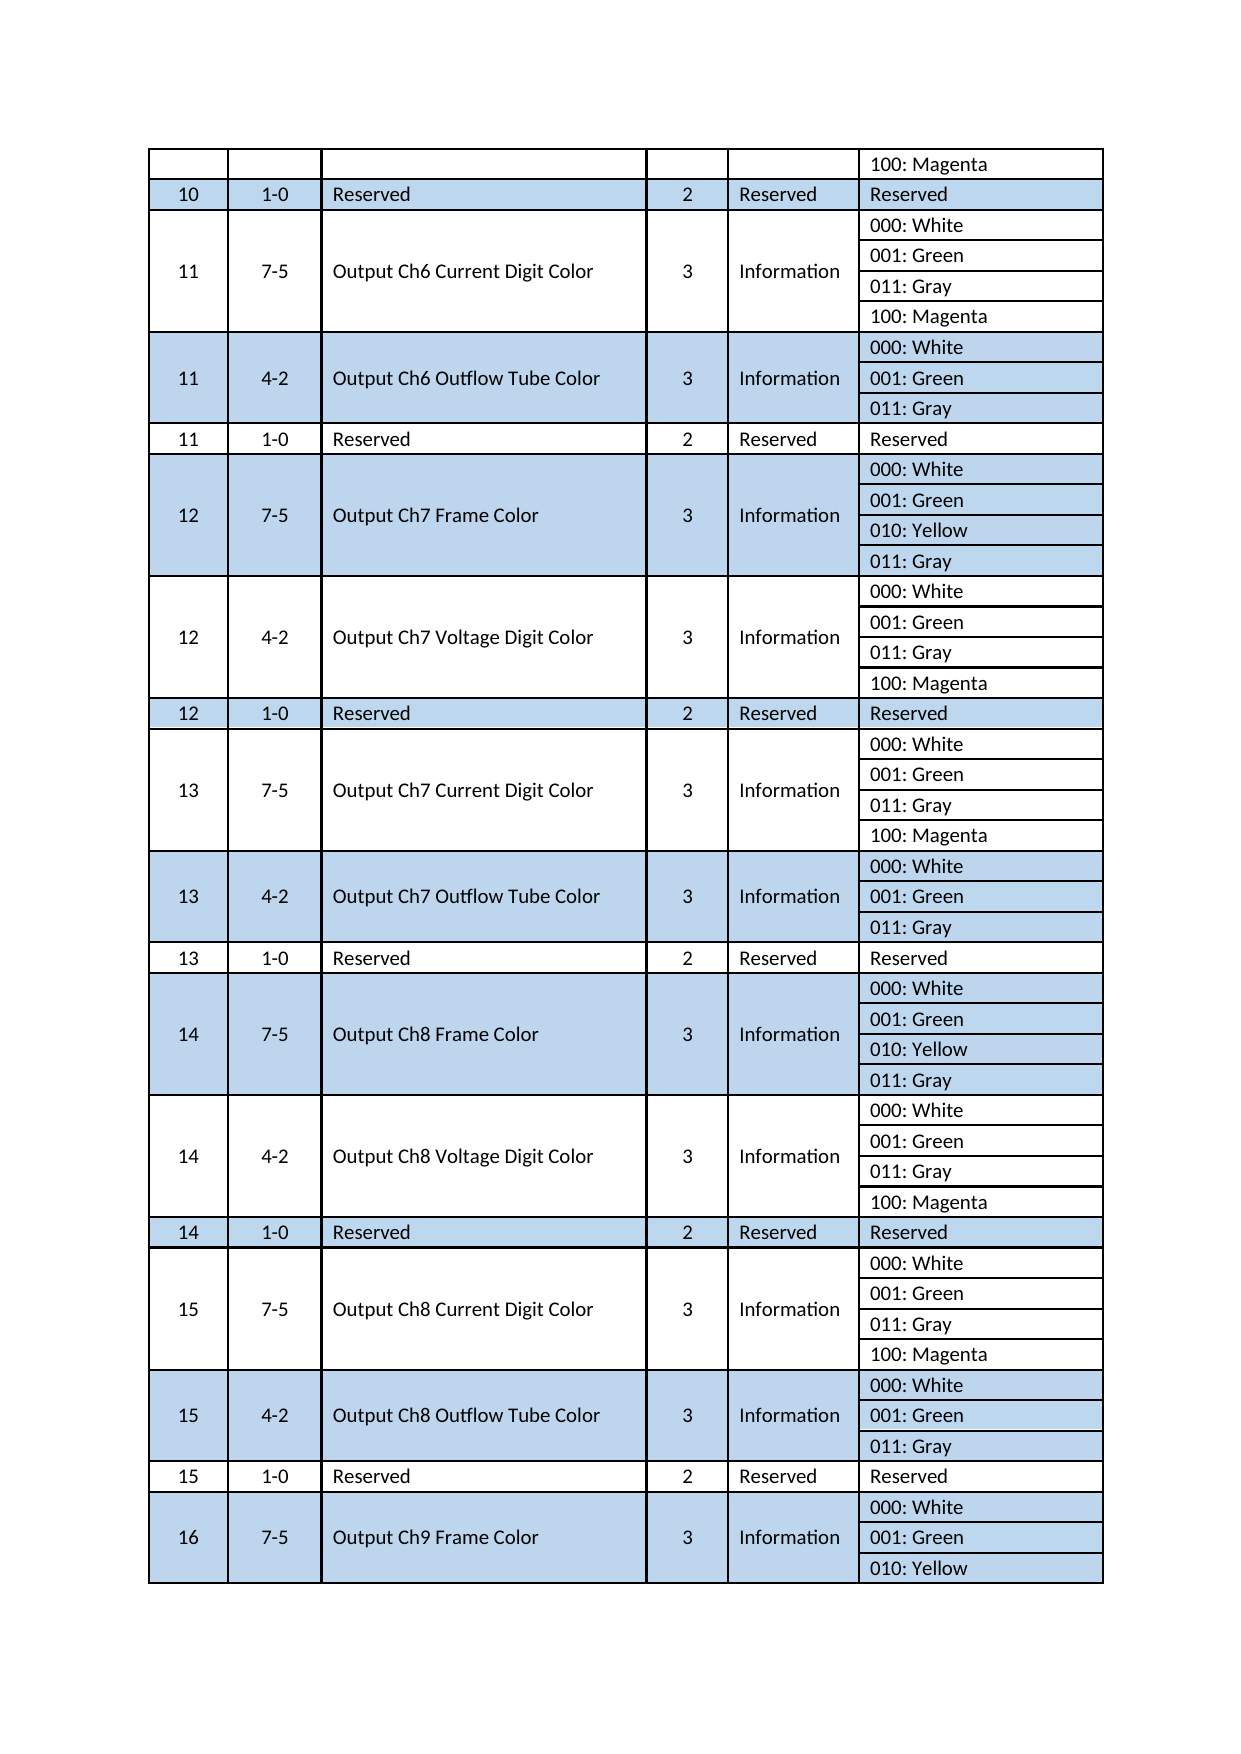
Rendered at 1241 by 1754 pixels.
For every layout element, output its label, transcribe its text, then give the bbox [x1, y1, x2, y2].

table_cell 100: Magenta [860, 1340, 1102, 1368]
table_cell Information [729, 1493, 858, 1582]
table_cell 12 [150, 699, 227, 727]
table_cell 4-2 [229, 577, 320, 697]
table_cell 15 [150, 1249, 227, 1368]
table_cell 000: White [860, 730, 1102, 758]
table_cell 4-2 [229, 852, 320, 941]
table_cell 14 [150, 1096, 227, 1216]
table_cell 3 [648, 974, 727, 1094]
table_cell 11 [150, 211, 227, 331]
table_cell 011: Gray [860, 546, 1102, 575]
table_cell 1-0 [229, 943, 320, 972]
table_cell 001: Green [860, 608, 1102, 636]
table_cell Reserved [323, 424, 645, 453]
table_cell 13 [150, 730, 227, 849]
table_cell 000: White [860, 455, 1102, 483]
table_cell 7-5 [229, 1493, 320, 1582]
table_cell Reserved [729, 1462, 858, 1491]
table_cell 011: Gray [860, 1310, 1102, 1338]
table_cell 10 [150, 180, 227, 209]
table_cell Output Ch7 Outflow Tube Color [323, 852, 645, 941]
table_cell 7-5 [229, 1249, 320, 1368]
table_cell 001: Green [860, 363, 1102, 392]
table_cell Output Ch7 Current Digit Color [323, 730, 645, 849]
table_cell 14 [150, 974, 227, 1094]
table_cell Reserved [729, 699, 858, 727]
table_cell Information [729, 1249, 858, 1368]
table_cell Reserved [729, 1218, 858, 1246]
table_cell 15 [150, 1371, 227, 1460]
table_cell 3 [648, 211, 727, 331]
table_cell 3 [648, 577, 727, 697]
table_cell 011: Gray [860, 913, 1102, 941]
table_cell Information [729, 1371, 858, 1460]
table_cell 000: White [860, 1371, 1102, 1399]
table_cell 11 [150, 424, 227, 453]
table_cell Output Ch8 Voltage Digit Color [323, 1096, 645, 1216]
table_cell 3 [648, 852, 727, 941]
table_cell Output Ch8 Current Digit Color [323, 1249, 645, 1368]
table_cell 13 [150, 943, 227, 972]
table_cell 000: White [860, 577, 1102, 605]
table_cell 2 [648, 1462, 727, 1491]
table_cell 4-2 [229, 1371, 320, 1460]
table_cell Reserved [860, 1462, 1102, 1491]
table_cell Information [729, 974, 858, 1094]
table_cell Reserved [729, 943, 858, 972]
table_cell 3 [648, 1493, 727, 1582]
table_cell 000: White [860, 974, 1102, 1002]
table_cell 1-0 [229, 1462, 320, 1491]
table_cell 001: Green [860, 1401, 1102, 1429]
table_cell 011: Gray [860, 1157, 1102, 1185]
table_cell 010: Yellow [860, 1554, 1102, 1582]
table_cell 7-5 [229, 974, 320, 1094]
table_cell 001: Green [860, 760, 1102, 788]
table_cell 1-0 [229, 699, 320, 727]
table_cell 011: Gray [860, 272, 1102, 300]
table_cell Reserved [323, 1218, 645, 1246]
table_cell 010: Yellow [860, 1035, 1102, 1063]
table_cell 100: Magenta [860, 1188, 1102, 1216]
table_cell Reserved [323, 699, 645, 727]
table_cell 3 [648, 455, 727, 575]
table_cell 001: Green [860, 1004, 1102, 1033]
table_cell Output Ch8 Frame Color [323, 974, 645, 1094]
table_cell 011: Gray [860, 791, 1102, 819]
table_cell 2 [648, 424, 727, 453]
table_cell 001: Green [860, 485, 1102, 514]
table_cell 11 [150, 333, 227, 422]
table_cell 3 [648, 1371, 727, 1460]
table_cell 12 [150, 455, 227, 575]
table_cell 011: Gray [860, 638, 1102, 666]
table_cell Output Ch7 Voltage Digit Color [323, 577, 645, 697]
table_cell 12 [150, 577, 227, 697]
table_cell 100: Magenta [860, 302, 1102, 331]
table_cell 000: White [860, 1096, 1102, 1124]
table_cell 1-0 [229, 424, 320, 453]
table_cell Reserved [860, 943, 1102, 972]
table_cell Output Ch6 Outflow Tube Color [323, 333, 645, 422]
table_cell 001: Green [860, 1523, 1102, 1552]
table_cell Information [729, 211, 858, 331]
table_cell 2 [648, 943, 727, 972]
table_cell 001: Green [860, 241, 1102, 270]
table_cell 3 [648, 1249, 727, 1368]
table_cell 011: Gray [860, 1065, 1102, 1094]
table_cell 1-0 [229, 180, 320, 209]
table_cell 100: Magenta [860, 150, 1102, 178]
table_cell Information [729, 730, 858, 849]
table_cell 000: White [860, 1493, 1102, 1521]
table_cell 3 [648, 1096, 727, 1216]
table_cell Reserved [860, 424, 1102, 453]
table_cell Reserved [323, 180, 645, 209]
table_cell 13 [150, 852, 227, 941]
table_cell 7-5 [229, 211, 320, 331]
table_cell Output Ch8 Outflow Tube Color [323, 1371, 645, 1460]
table_cell Information [729, 1096, 858, 1216]
table_cell 14 [150, 1218, 227, 1246]
table_cell 2 [648, 1218, 727, 1246]
table_cell 100: Magenta [860, 669, 1102, 697]
table_cell Information [729, 577, 858, 697]
table_cell 3 [648, 333, 727, 422]
table_cell Output Ch7 Frame Color [323, 455, 645, 575]
table_cell 4-2 [229, 1096, 320, 1216]
table_cell 001: Green [860, 1279, 1102, 1307]
table_cell Reserved [729, 424, 858, 453]
table_cell 2 [648, 699, 727, 727]
table_cell 7-5 [229, 730, 320, 849]
table_cell 000: White [860, 1249, 1102, 1277]
table_cell 001: Green [860, 1126, 1102, 1155]
table_cell 3 [648, 730, 727, 849]
table_cell Information [729, 333, 858, 422]
table_cell 7-5 [229, 455, 320, 575]
table_cell 011: Gray [860, 1432, 1102, 1460]
table_cell Reserved [860, 180, 1102, 209]
table_cell 1-0 [229, 1218, 320, 1246]
table_cell Information [729, 852, 858, 941]
table_cell 4-2 [229, 333, 320, 422]
table_cell 001: Green [860, 882, 1102, 911]
table_cell Reserved [860, 699, 1102, 727]
table_cell Reserved [729, 180, 858, 209]
table_cell 000: White [860, 211, 1102, 239]
table_cell Reserved [323, 1462, 645, 1491]
table_cell 010: Yellow [860, 516, 1102, 544]
table_cell Reserved [323, 943, 645, 972]
table_cell 000: White [860, 333, 1102, 361]
table_cell Information [729, 455, 858, 575]
table_cell 000: White [860, 852, 1102, 880]
table_cell Reserved [860, 1218, 1102, 1246]
table_cell 15 [150, 1462, 227, 1491]
table_cell 100: Magenta [860, 821, 1102, 849]
table_cell 011: Gray [860, 394, 1102, 422]
table_cell Output Ch6 Current Digit Color [323, 211, 645, 331]
table_cell Output Ch9 Frame Color [323, 1493, 645, 1582]
table_cell 16 [150, 1493, 227, 1582]
table_cell 2 [648, 180, 727, 209]
